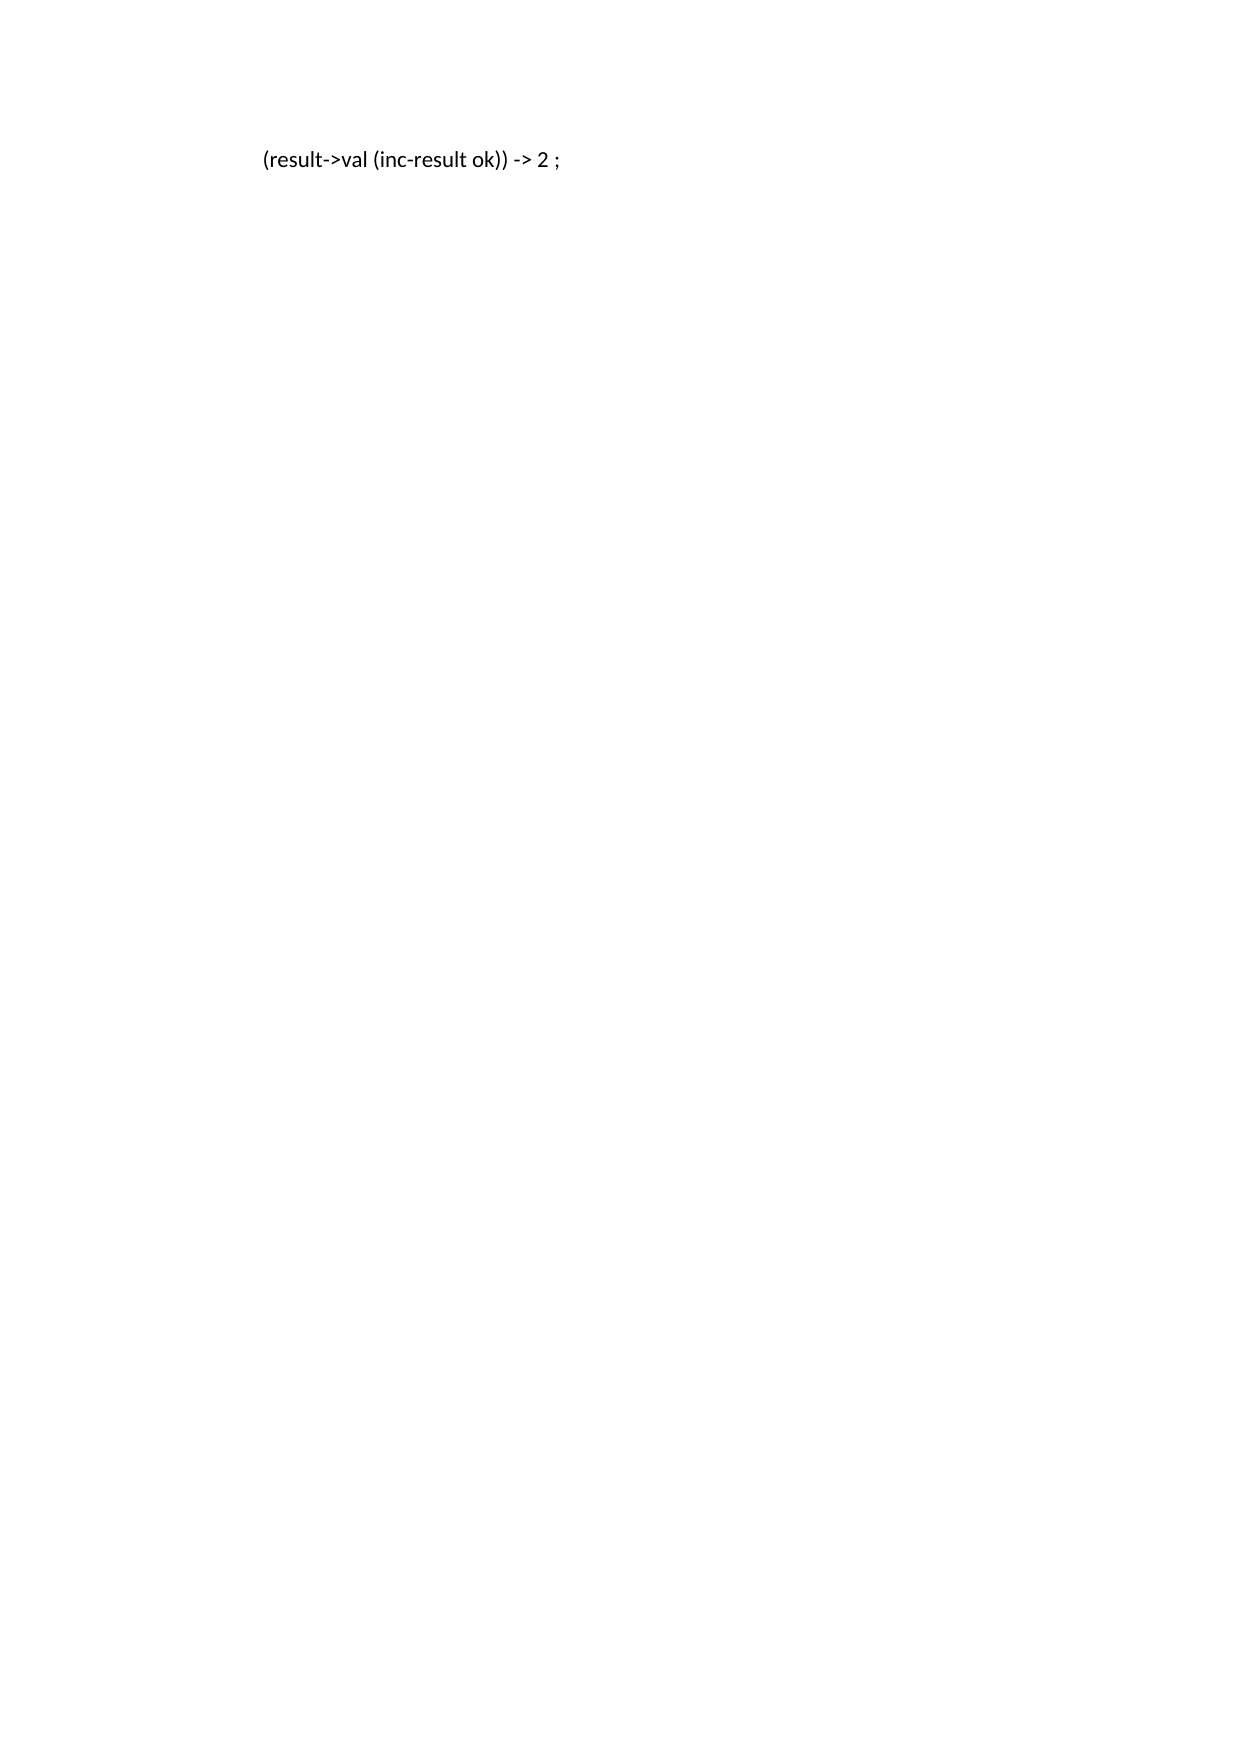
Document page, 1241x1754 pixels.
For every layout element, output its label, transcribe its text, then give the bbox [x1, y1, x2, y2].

text (result->val (inc-result ok)) -> 2 ; [187, 150, 1053, 172]
